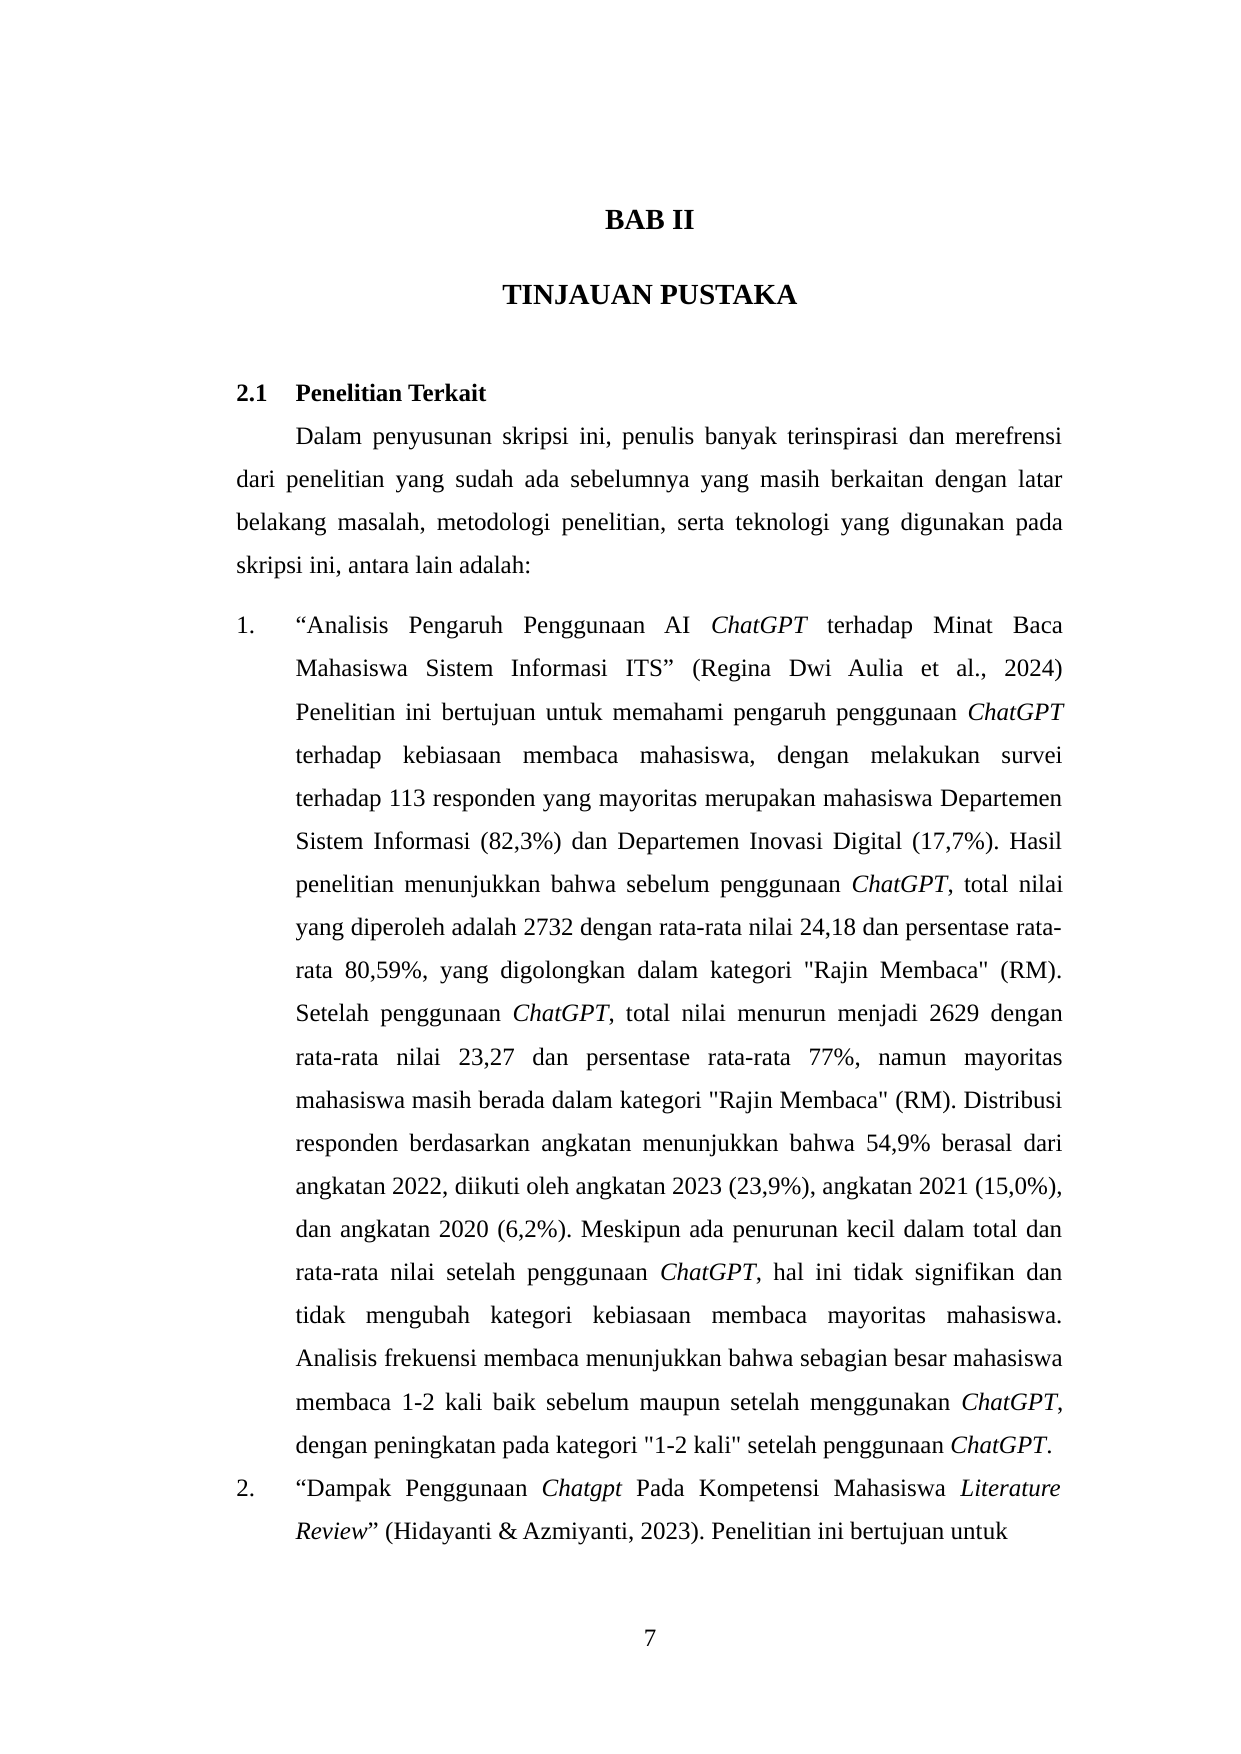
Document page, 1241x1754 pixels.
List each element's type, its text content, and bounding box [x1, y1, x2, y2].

text BAB II [236, 202, 1063, 236]
text Dalam penyusunan skripsi ini, penulis banyak terinspirasi dan merefrensi dari penelitian yang sudah ada sebelumnya yang masih berkaitan dengan latar belakang masalah, metodologi penelitian, serta teknologi yang digunakan pada skripsi ini, antara lain adalah: [236, 421, 1063, 579]
list “Analisis Pengaruh Penggunaan AI ChatGPT terhadap Minat Baca Mahasiswa Sistem Informasi ITS” Penelitian ini bertujuan untuk memahami pengaruh penggunaan ChatGPT terhadap kebiasaan membaca mahasiswa, dengan melakukan survei terhadap 113 responden yang mayoritas merupakan mahasiswa Departemen Sistem Informasi (82,3%) dan Departemen Inovasi Digital (17,7%). Hasil penelitian menunjukkan bahwa sebelum penggunaan ChatGPT, total nilai yang diperoleh adalah 2732 dengan rata-rata nilai 24,18 dan persentase rata-rata 80,59%, yang digolongkan dalam kategori "Rajin Membaca" (RM). Setelah penggunaan ChatGPT, total nilai menurun menjadi 2629 dengan rata-rata nilai 23,27 dan persentase rata-rata 77%, namun mayoritas mahasiswa masih berada dalam kategori "Rajin Membaca" (RM). Distribusi responden berdasarkan angkatan menunjukkan bahwa 54,9% berasal dari angkatan 2022, diikuti oleh angkatan 2023 (23,9%), angkatan 2021 (15,0%), dan angkatan 2020 (6,2%). Meskipun ada penurunan kecil dalam total dan rata-rata nilai setelah penggunaan ChatGPT, hal ini tidak signifikan dan tidak mengubah kategori kebiasaan membaca mayoritas mahasiswa. Analisis frekuensi membaca menunjukkan bahwa sebagian besar mahasiswa membaca 1-2 kali baik sebelum maupun setelah menggunakan ChatGPT, dengan peningkatan pada kategori "1-2 kali" setelah penggunaan ChatGPT. [236, 610, 1063, 1458]
text TINJAUAN PUSTAKA [236, 277, 1063, 311]
list “Dampak Penggunaan Chatgpt Pada Kompetensi Mahasiswa Literature Review” Penelitian ini bertujuan untuk [236, 1473, 1063, 1545]
list Penelitian Terkait [236, 378, 1063, 407]
